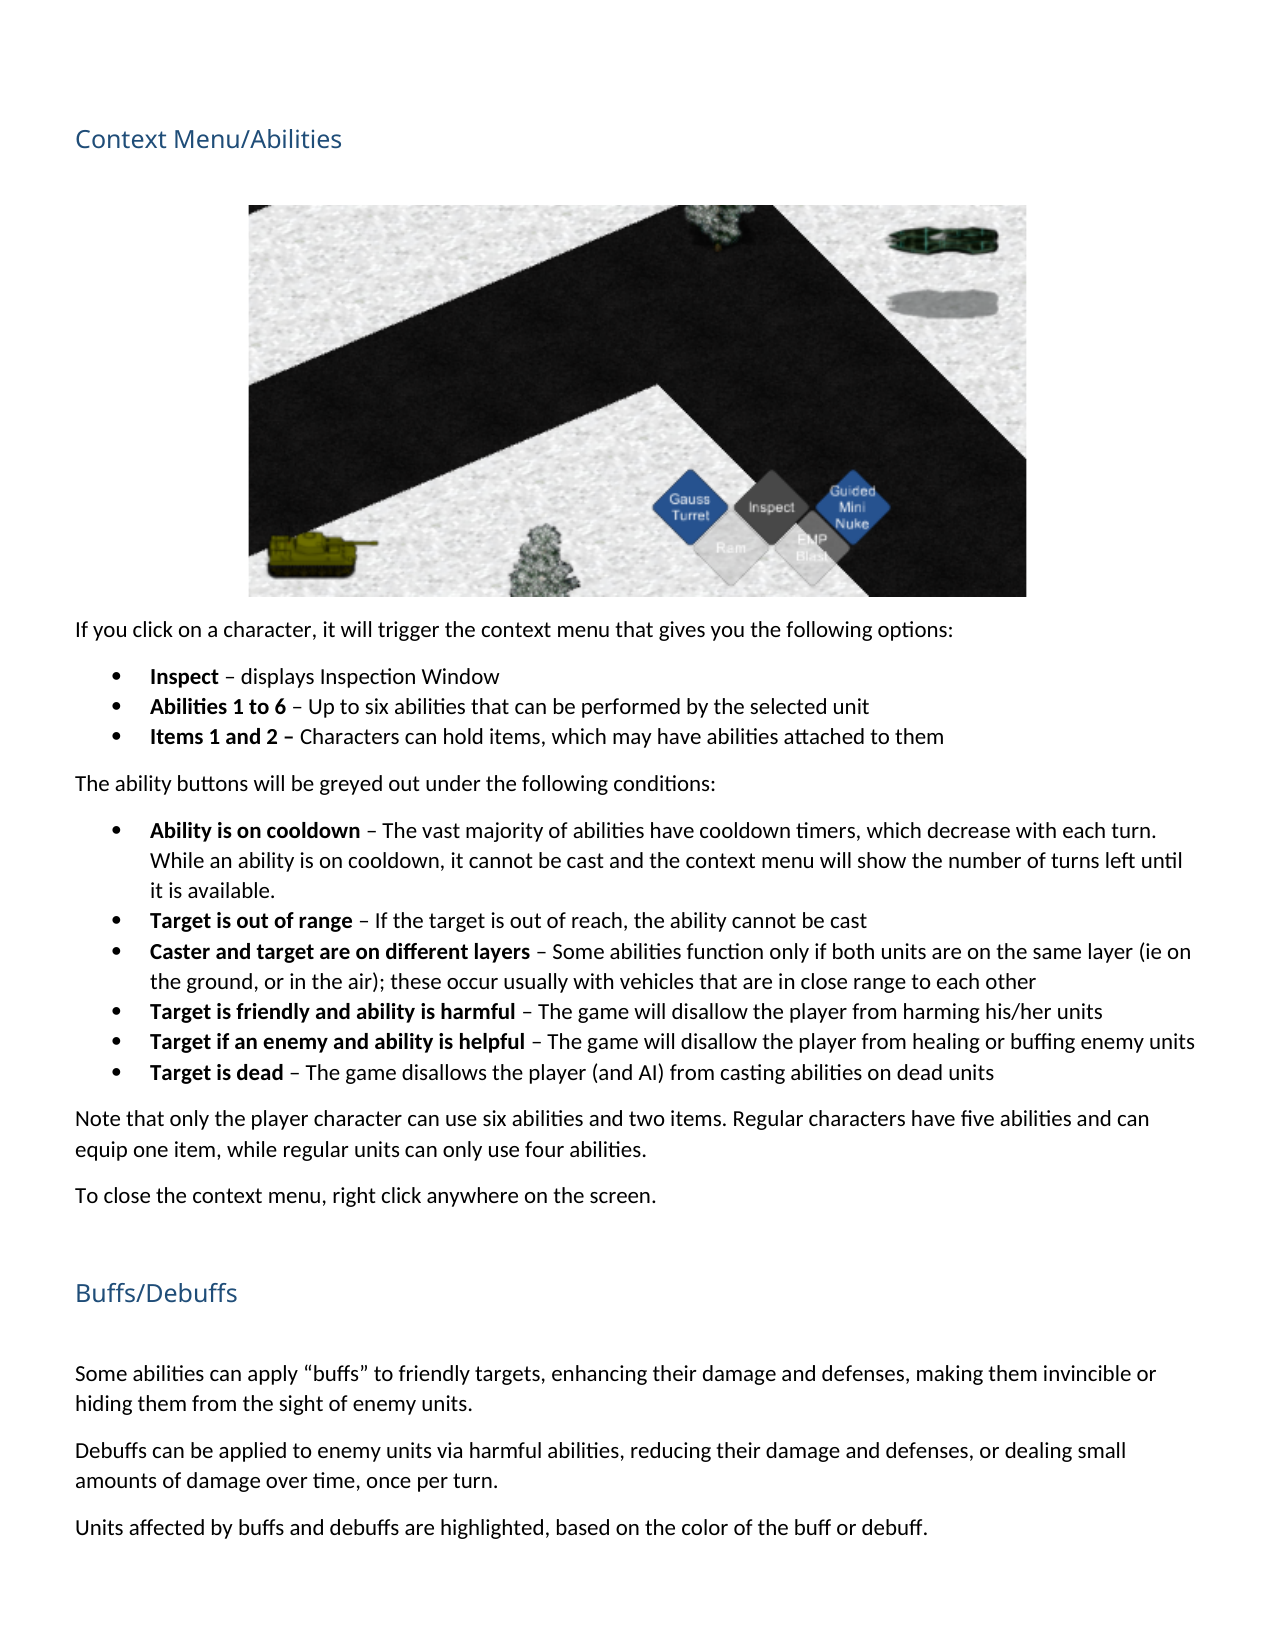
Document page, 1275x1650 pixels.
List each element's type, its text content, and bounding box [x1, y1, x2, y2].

text Debuffs can be applied to enemy units via harmful abilities, reducing their damage and defenses, or dealing small amounts of damage over time, once per turn. [75, 1436, 1200, 1494]
list Target is friendly and ability is harmful – The game will disallow the player from harming his/her units [112, 997, 1200, 1025]
list Inspect – displays Inspection Window [112, 662, 1200, 690]
text If you click on a character, it will trigger the context menu that gives you the following options: [75, 615, 1200, 643]
list Target is dead – The game disallows the player (and AI) from casting abilities on dead units [112, 1058, 1200, 1086]
list Items 1 and 2 – Characters can hold items, which may have abilities attached to them [112, 722, 1200, 750]
text To close the context menu, right click anywhere on the screen. [75, 1182, 1200, 1210]
subtitle Buffs/Debuffs [75, 1275, 1200, 1309]
text Note that only the player character can use six abilities and two items. Regular characters have five abilities and can equip one item, while regular units can only use four abilities. [75, 1104, 1200, 1163]
list Caster and target are on different layers – Some abilities function only if both units are on the same layer (ie on the ground, or in the air); these occur usually with vehicles that are in close range to each other [112, 937, 1200, 995]
list Ability is on cooldown – The vast majority of abilities have cooldown timers, which decrease with each turn. While an ability is on cooldown, it cannot be cast and the context menu will show the number of turns left until it is available. [112, 816, 1200, 904]
subtitle Context Menu/Abilities [75, 122, 1200, 156]
list Abilities 1 to 6 – Up to six abilities that can be performed by the selected unit [112, 692, 1200, 720]
list Target is out of range – If the target is out of reach, the ability cannot be cast [112, 907, 1200, 935]
picture [248, 205, 1027, 597]
text Some abilities can apply “buffs” to friendly targets, enhancing their damage and defenses, making them invincible or hiding them from the sight of enemy units. [75, 1359, 1200, 1417]
text Units affected by buffs and debuffs are highlighted, based on the color of the buff or debuff. [75, 1513, 1200, 1541]
list Target if an enemy and ability is helpful – The game will disallow the player from healing or buffing enemy units [112, 1027, 1200, 1056]
text The ability buttons will be greyed out under the following conditions: [75, 769, 1200, 797]
